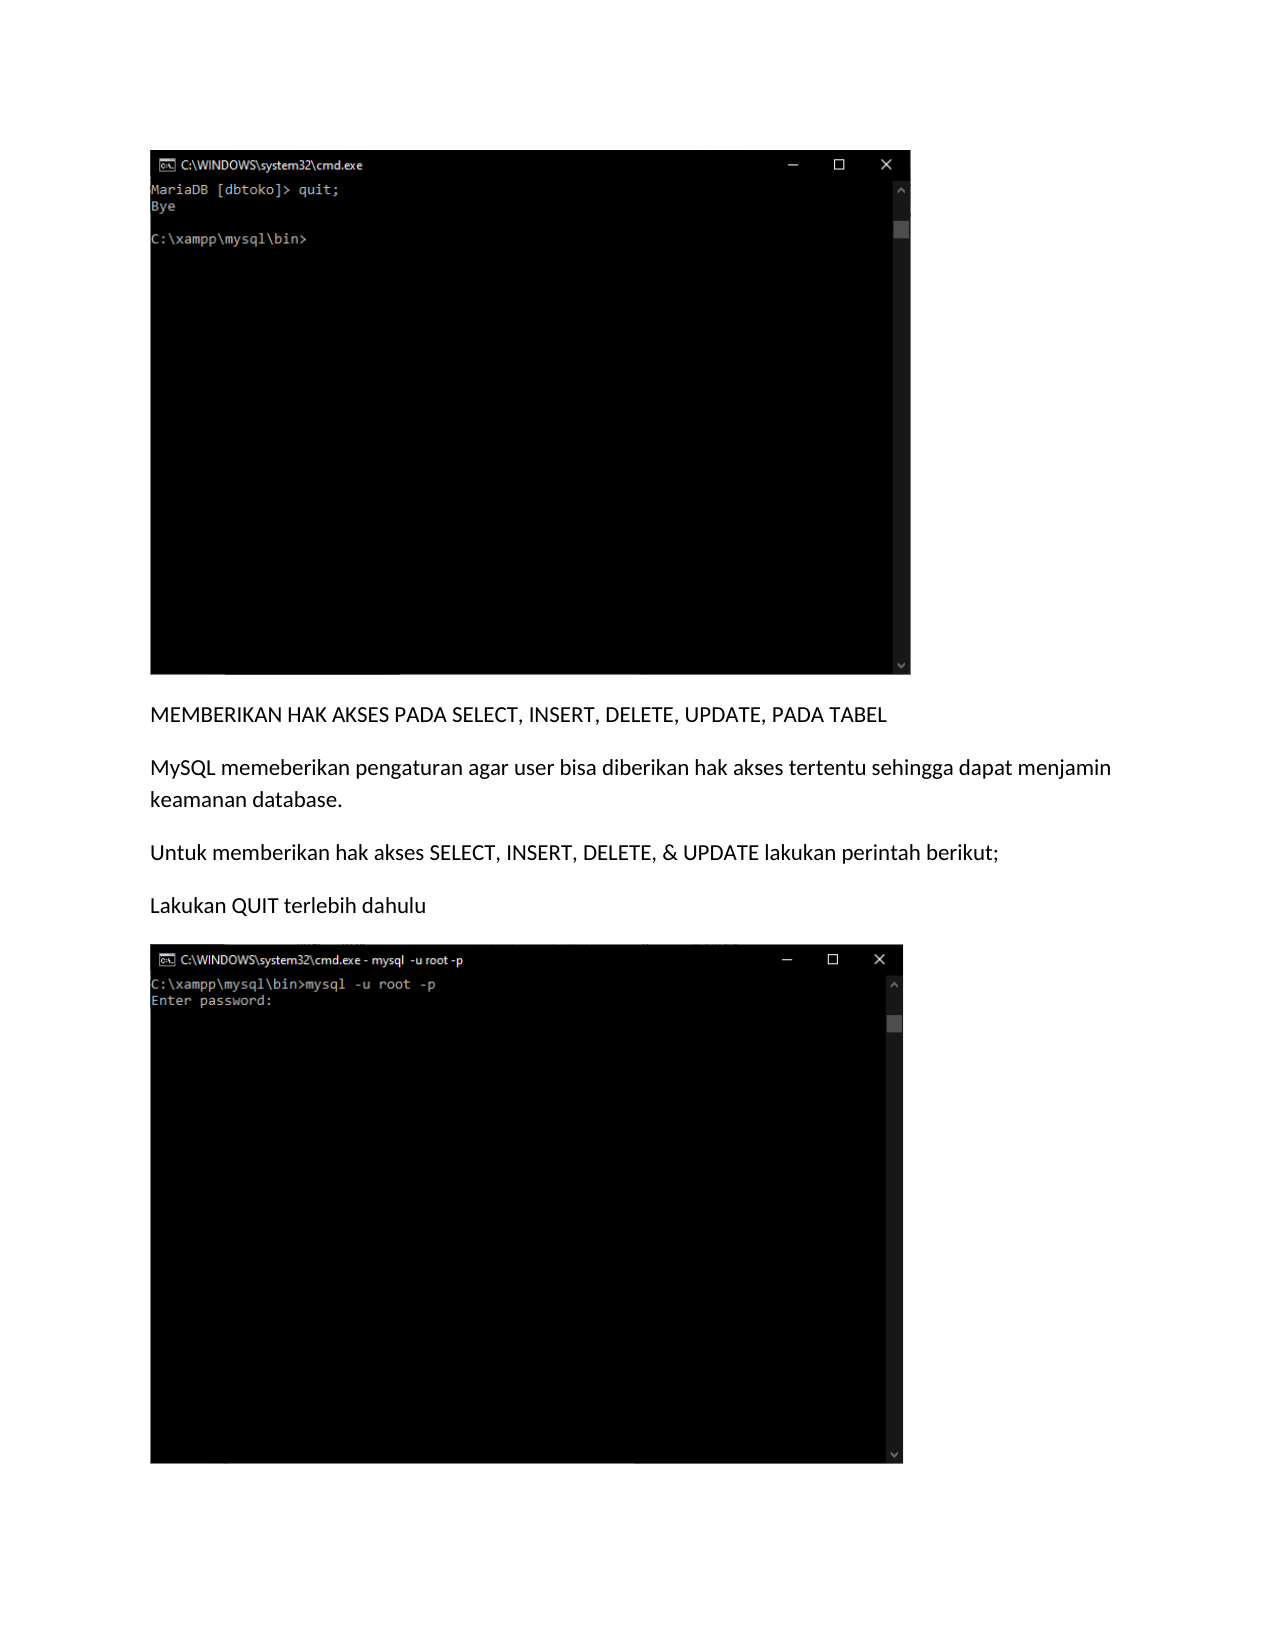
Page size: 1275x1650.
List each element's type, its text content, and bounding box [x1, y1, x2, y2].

text MySQL memeberikan pengaturan agar user bisa diberikan hak akses tertentu sehingga dapat menjamin keamanan database. [150, 753, 1125, 813]
text MEMBERIKAN HAK AKSES PADA SELECT, INSERT, DELETE, UPDATE, PADA TABEL [150, 700, 1125, 728]
text Lakukan QUIT terlebih dahulu [150, 891, 1125, 919]
text Untuk memberikan hak akses SELECT, INSERT, DELETE, & UPDATE lakukan perintah berikut; [150, 838, 1125, 866]
picture [150, 150, 911, 675]
picture [150, 944, 904, 1464]
